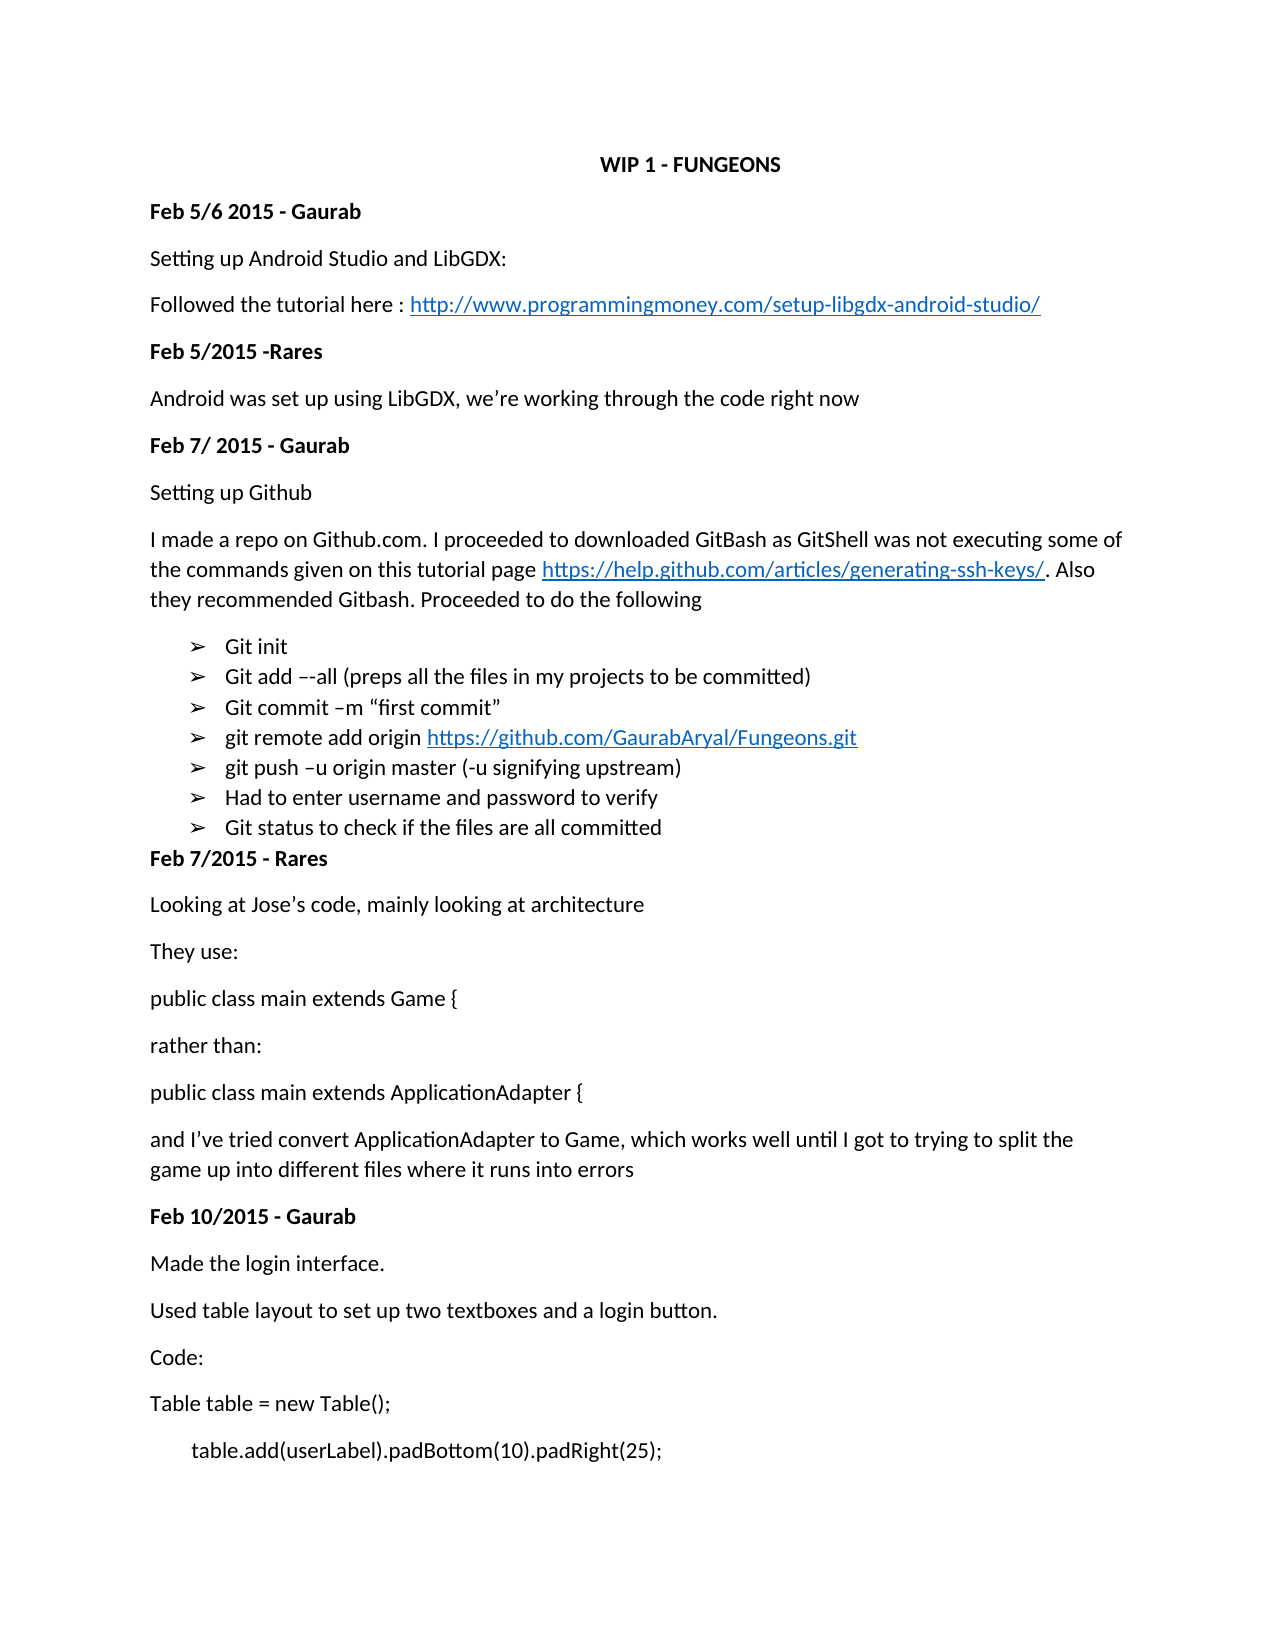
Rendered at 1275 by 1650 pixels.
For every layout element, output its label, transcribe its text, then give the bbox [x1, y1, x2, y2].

text Table table = new Table(); [150, 1389, 1125, 1418]
text table.add(userLabel).padBottom(10).padRight(25); [150, 1436, 1125, 1464]
text Followed the tutorial here : http://www.programmingmoney.com/setup-libgdx-android-studio/ [150, 291, 1125, 319]
text and I’ve tried convert ApplicationAdapter to Game, which works well until I got to trying to split the game up into different files where it runs into errors [150, 1125, 1125, 1183]
text Looking at Jose’s code, mainly looking at architecture [150, 891, 1125, 919]
text Used table layout to set up two textboxes and a login button. [150, 1296, 1125, 1324]
text Feb 7/2015 - Rares [150, 844, 1125, 872]
text public class main extends Game { [150, 984, 1125, 1012]
text rather than: [150, 1031, 1125, 1059]
list git push –u origin master (-u signifying upstream) [188, 753, 1125, 781]
text Setting up Android Studio and LibGDX: [150, 244, 1125, 272]
text Setting up Github [150, 478, 1125, 506]
text Feb 7/ 2015 - Gaurab [150, 431, 1125, 459]
list Git commit –m “first commit” [188, 693, 1125, 721]
text WIP 1 - FUNGEONS [600, 150, 1125, 178]
text They use: [150, 937, 1125, 966]
text Feb 5/2015 -Rares [150, 337, 1125, 366]
list Git add –-all (preps all the files in my projects to be committed) [188, 662, 1125, 691]
list Git init [188, 632, 1125, 660]
text Feb 5/6 2015 - Gaurab [150, 197, 1125, 225]
text Code: [150, 1343, 1125, 1371]
text Made the login interface. [150, 1249, 1125, 1277]
list git remote add origin https://github.com/GaurabAryal/Fungeons.git [188, 723, 1125, 751]
text public class main extends ApplicationAdapter { [150, 1078, 1125, 1106]
list Git status to check if the files are all committed [188, 813, 1125, 842]
list Had to enter username and password to verify [188, 783, 1125, 811]
text I made a repo on Github.com. I proceeded to downloaded GitBash as GitShell was not executing some of the commands given on this tutorial page https://help.github.com/articles/generating-ssh-keys/. Also they recommended Gitbash. Proceeded to do the following [150, 525, 1125, 613]
text Feb 10/2015 - Gaurab [150, 1202, 1125, 1230]
text Android was set up using LibGDX, we’re working through the code right now [150, 384, 1125, 412]
